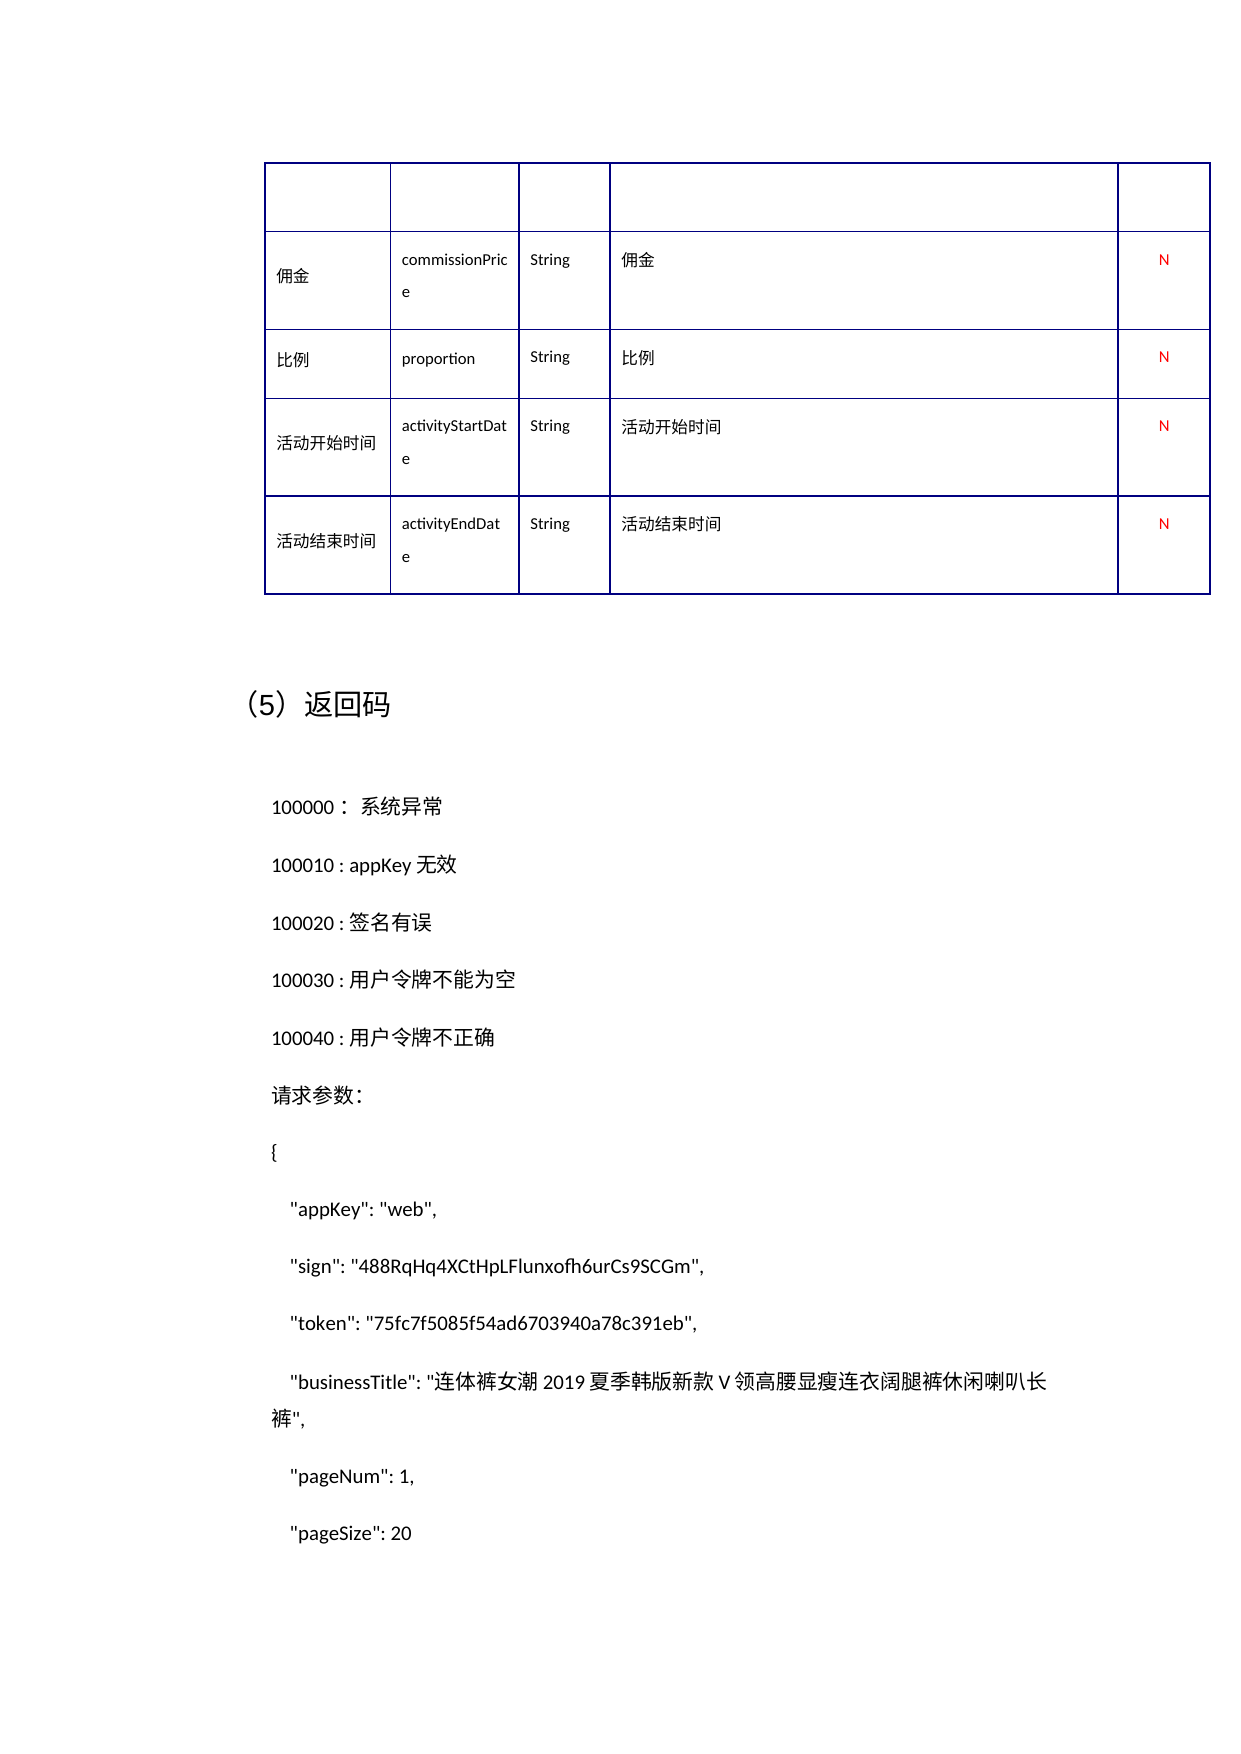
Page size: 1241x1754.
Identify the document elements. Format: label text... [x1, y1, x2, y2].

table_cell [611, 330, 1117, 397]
text "appKey": "web", [271, 1193, 1053, 1225]
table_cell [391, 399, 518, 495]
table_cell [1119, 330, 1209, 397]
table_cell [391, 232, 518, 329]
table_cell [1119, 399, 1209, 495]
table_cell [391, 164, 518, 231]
text "businessTitle": "连体裤女潮2019夏季韩版新款V领高腰显瘦连衣阔腿裤休闲喇叭长裤", [271, 1364, 1053, 1434]
text 请求参数： [271, 1078, 1053, 1111]
text 100000 ：系统异常 [271, 789, 1053, 821]
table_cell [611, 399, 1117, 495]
text "sign": "488RqHq4XCtHpLFlunxofh6urCs9SCGm", [271, 1250, 1053, 1282]
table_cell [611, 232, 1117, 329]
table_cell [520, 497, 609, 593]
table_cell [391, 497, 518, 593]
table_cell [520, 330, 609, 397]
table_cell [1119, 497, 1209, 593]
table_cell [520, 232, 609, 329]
text "pageSize": 20 [271, 1516, 1053, 1549]
text "token": "75fc7f5085f54ad6703940a78c391eb", [271, 1307, 1053, 1339]
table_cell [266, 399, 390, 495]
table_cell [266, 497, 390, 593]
text 100040 : 用户令牌不正确 [271, 1020, 1053, 1053]
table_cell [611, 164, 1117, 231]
text { [271, 1136, 1053, 1168]
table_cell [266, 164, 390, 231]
text "pageNum": 1, [271, 1459, 1053, 1492]
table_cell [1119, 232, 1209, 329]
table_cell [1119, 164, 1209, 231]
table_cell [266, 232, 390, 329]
list 返回码 [187, 671, 1053, 736]
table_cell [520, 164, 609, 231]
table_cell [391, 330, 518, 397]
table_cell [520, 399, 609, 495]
text 100010 : appKey无效 [271, 847, 1053, 879]
text 100020 : 签名有误 [271, 904, 1053, 937]
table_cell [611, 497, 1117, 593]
text 100030 : 用户令牌不能为空 [271, 962, 1053, 995]
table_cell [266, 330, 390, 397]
